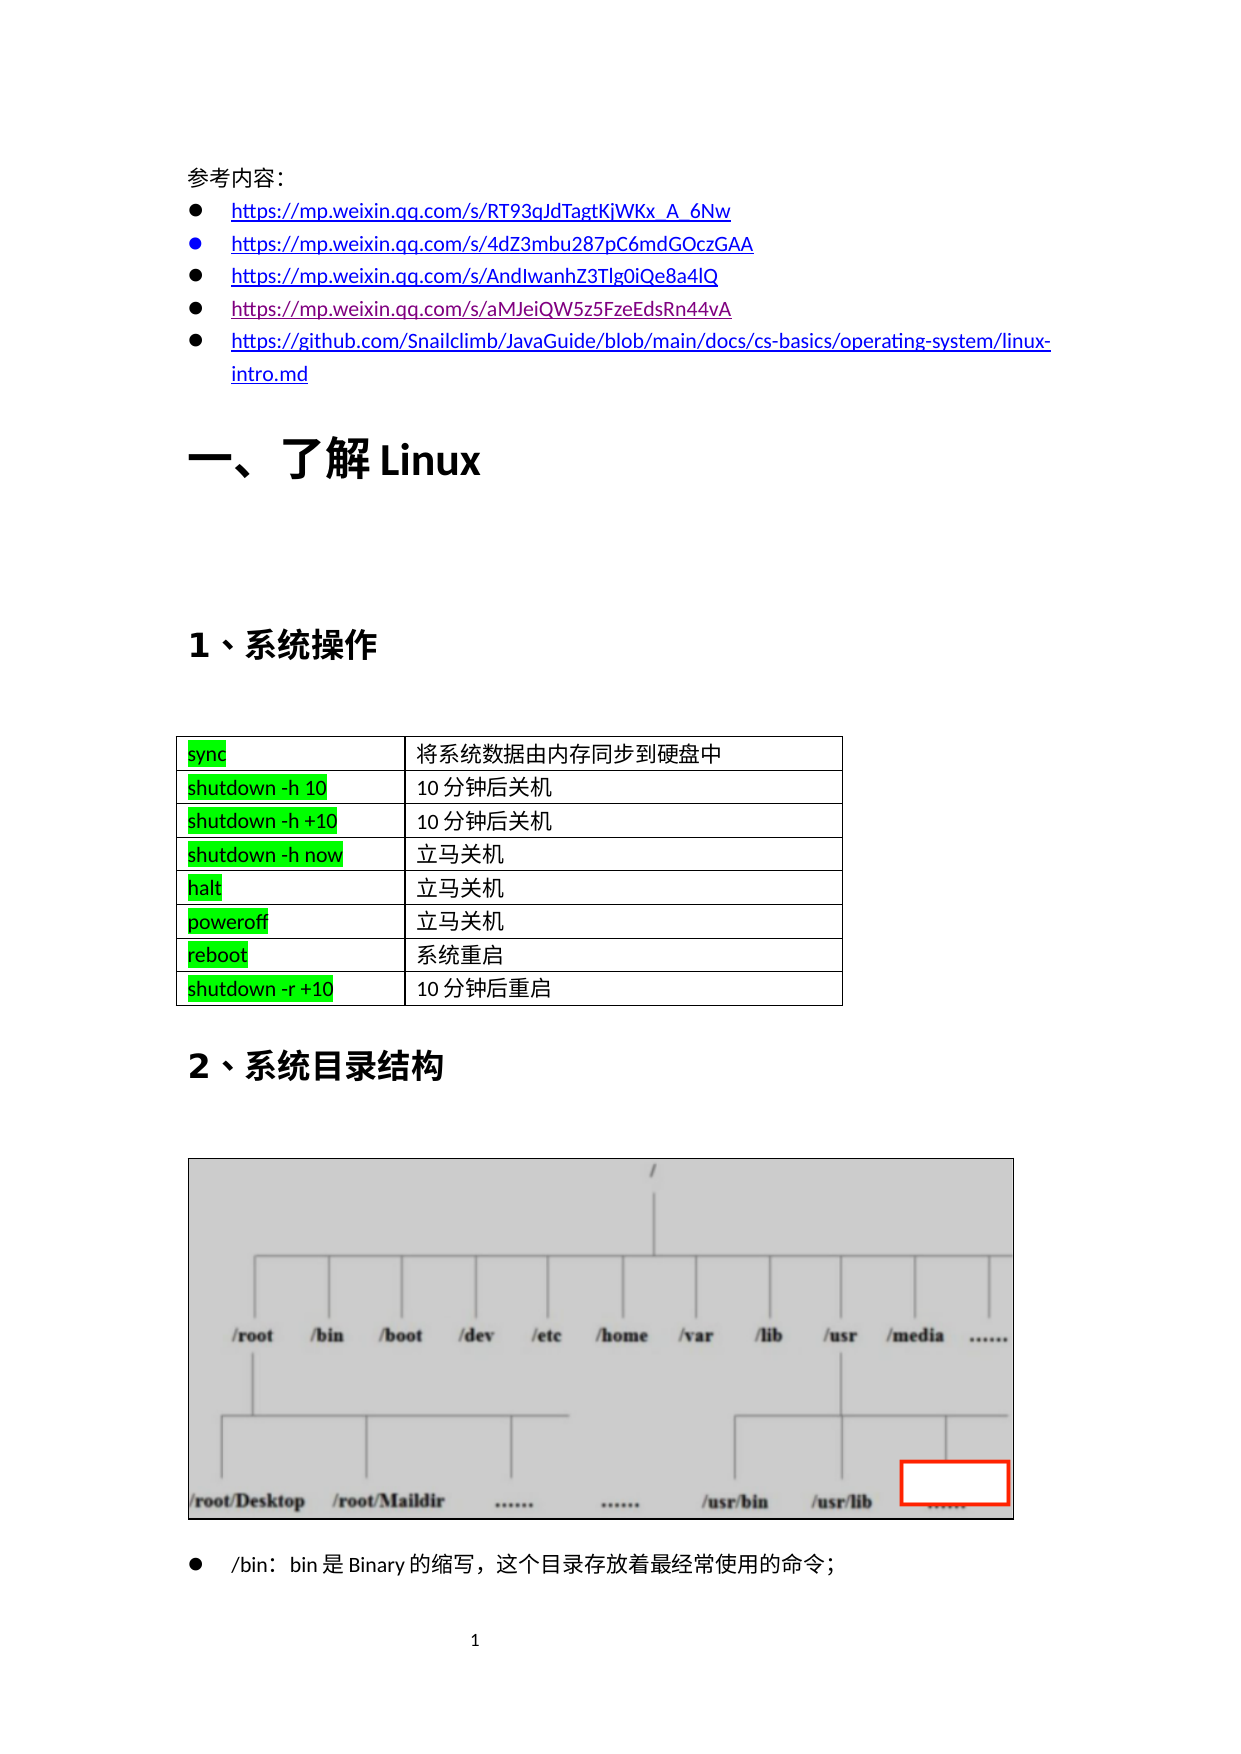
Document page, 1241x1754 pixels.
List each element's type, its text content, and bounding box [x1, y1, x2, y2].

table_cell reboot [177, 939, 404, 971]
table_cell 10分钟后关机 [406, 771, 842, 803]
table_cell shutdown -h 10 [177, 771, 404, 803]
subtitle 系统目录结构 [187, 1033, 1053, 1098]
table_header sync [177, 737, 404, 770]
table_cell 10分钟后重启 [406, 972, 842, 1004]
list https://mp.weixin.qq.com/s/aMJeiQW5z5FzeEdsRn44vA [187, 292, 1053, 324]
table_cell 立马关机 [406, 838, 842, 870]
table_cell shutdown -r +10 [177, 972, 404, 1004]
table_header 将系统数据由内存同步到硬盘中 [406, 737, 842, 770]
list https://mp.weixin.qq.com/s/4dZ3mbu287pC6mdGOczGAA [187, 227, 1053, 259]
table_cell 立马关机 [406, 871, 842, 904]
subtitle 了解Linux [187, 425, 1053, 490]
picture [189, 1159, 1013, 1518]
list /bin：bin是Binary的缩写，这个目录存放着最经常使用的命令； [187, 1547, 1053, 1580]
table_cell 立马关机 [406, 905, 842, 937]
table_cell 系统重启 [406, 939, 842, 971]
subtitle 系统操作 [187, 612, 1053, 677]
table_cell poweroff [177, 905, 404, 937]
table_cell 10分钟后关机 [406, 804, 842, 837]
table_cell halt [177, 871, 404, 904]
table_cell shutdown -h +10 [177, 804, 404, 837]
list https://mp.weixin.qq.com/s/AndIwanhZ3Tlg0iQe8a4lQ [187, 259, 1053, 292]
text 参考内容： [187, 162, 1053, 194]
list https://mp.weixin.qq.com/s/RT93qJdTagtKjWKx_A_6Nw [187, 194, 1053, 227]
list https://github.com/Snailclimb/JavaGuide/blob/main/docs/cs-basics/operating-system/linux-intro.md [187, 324, 1053, 389]
table_cell shutdown -h now [177, 838, 404, 870]
